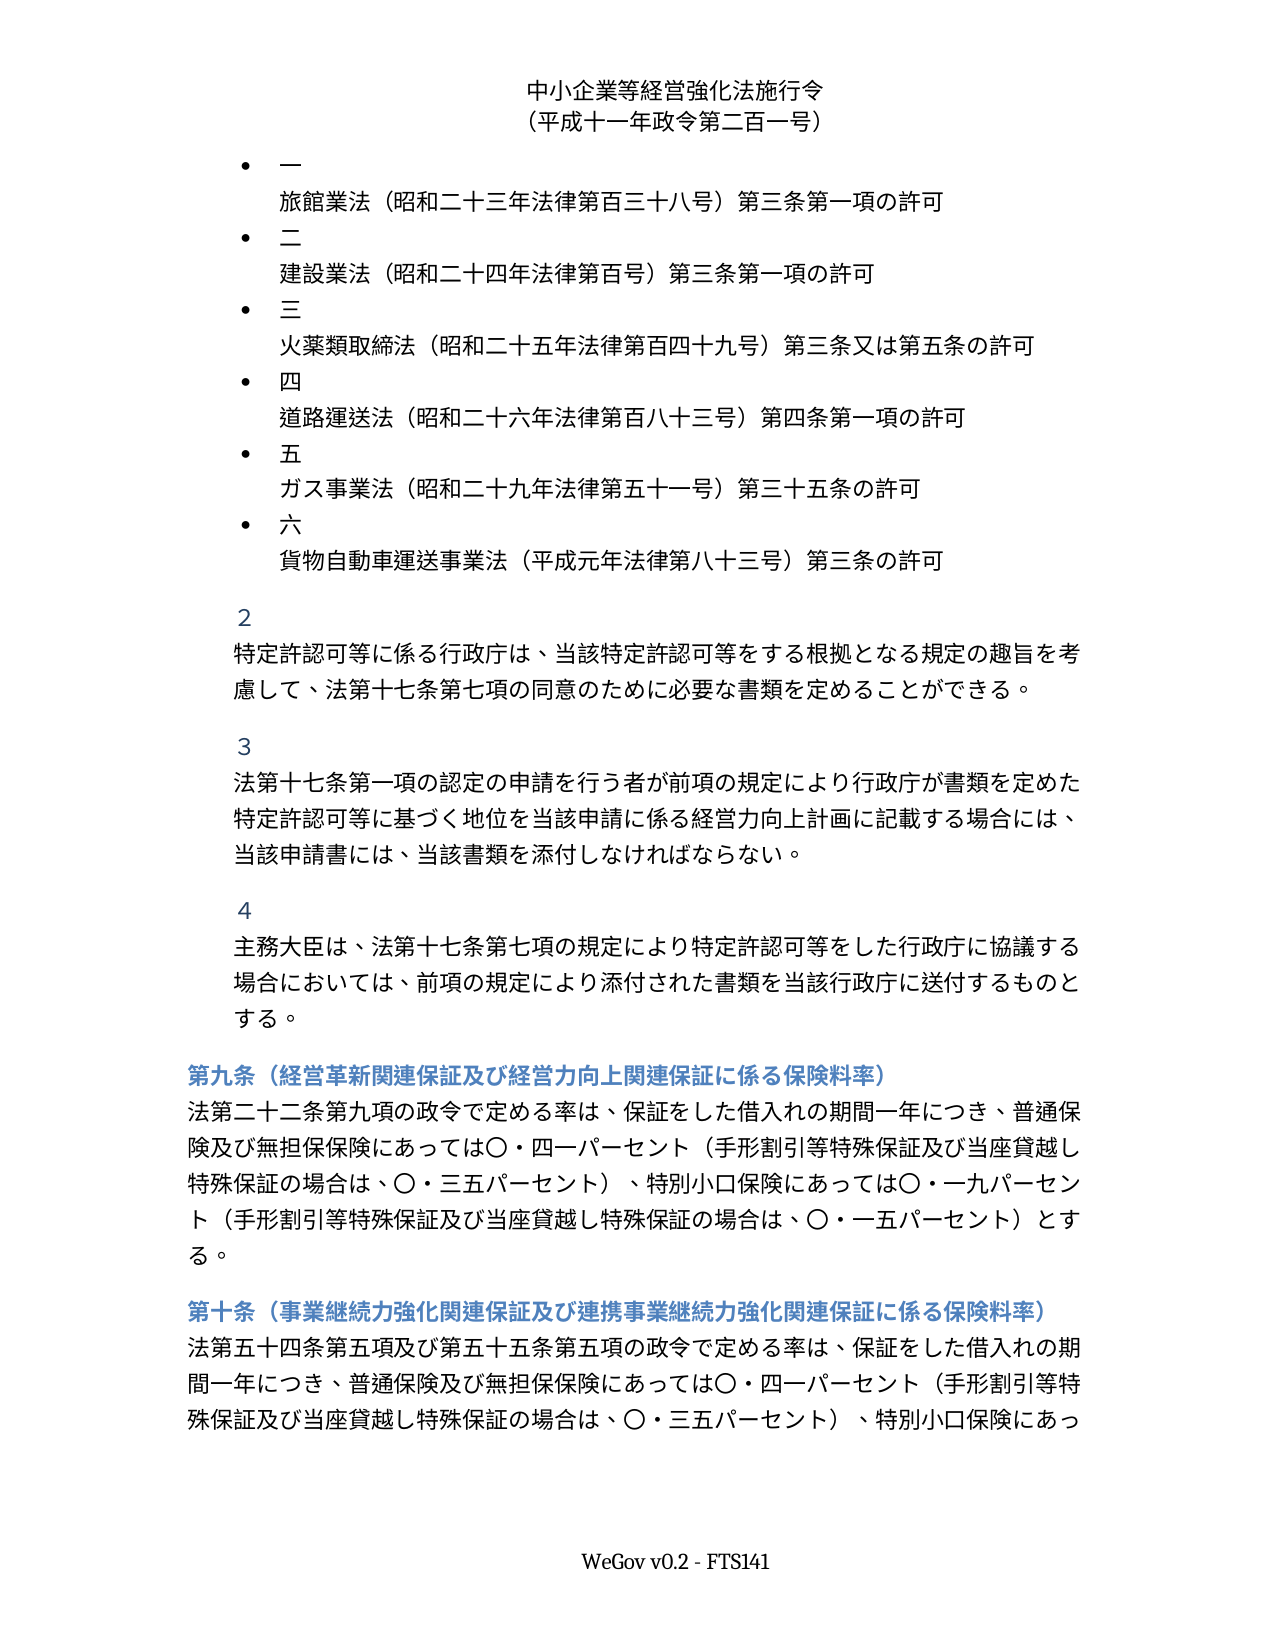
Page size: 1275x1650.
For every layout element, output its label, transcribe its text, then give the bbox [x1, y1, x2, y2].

subtitle ４ [233, 895, 1087, 927]
list 二 建設業法（昭和二十四年法律第百号）第三条第一項の許可 [242, 222, 1087, 289]
list 三 火薬類取締法（昭和二十五年法律第百四十九号）第三条又は第五条の許可 [242, 294, 1087, 361]
subtitle 第十条（事業継続力強化関連保証及び連携事業継続力強化関連保証に係る保険料率） [187, 1296, 1087, 1328]
text 特定許認可等に係る行政庁は、当該特定許認可等をする根拠となる規定の趣旨を考慮して、法第十七条第七項の同意のために必要な書類を定めることができる。 [233, 638, 1087, 705]
list 五 ガス事業法（昭和二十九年法律第五十一号）第三十五条の許可 [242, 437, 1087, 505]
subtitle ３ [233, 731, 1087, 762]
list 六 貨物自動車運送事業法（平成元年法律第八十三号）第三条の許可 [242, 509, 1087, 577]
list 四 道路運送法（昭和二十六年法律第百八十三号）第四条第一項の許可 [242, 366, 1087, 433]
subtitle ２ [233, 602, 1087, 633]
list 一 旅館業法（昭和二十三年法律第百三十八号）第三条第一項の許可 [242, 150, 1087, 217]
text 主務大臣は、法第十七条第七項の規定により特定許認可等をした行政庁に協議する場合においては、前項の規定により添付された書類を当該行政庁に送付するものとする。 [233, 931, 1087, 1034]
subtitle 第九条（経営革新関連保証及び経営力向上関連保証に係る保険料率） [187, 1060, 1087, 1091]
text 法第十七条第一項の認定の申請を行う者が前項の規定により行政庁が書類を定めた特定許認可等に基づく地位を当該申請に係る経営力向上計画に記載する場合には、当該申請書には、当該書類を添付しなければならない。 [233, 767, 1087, 870]
